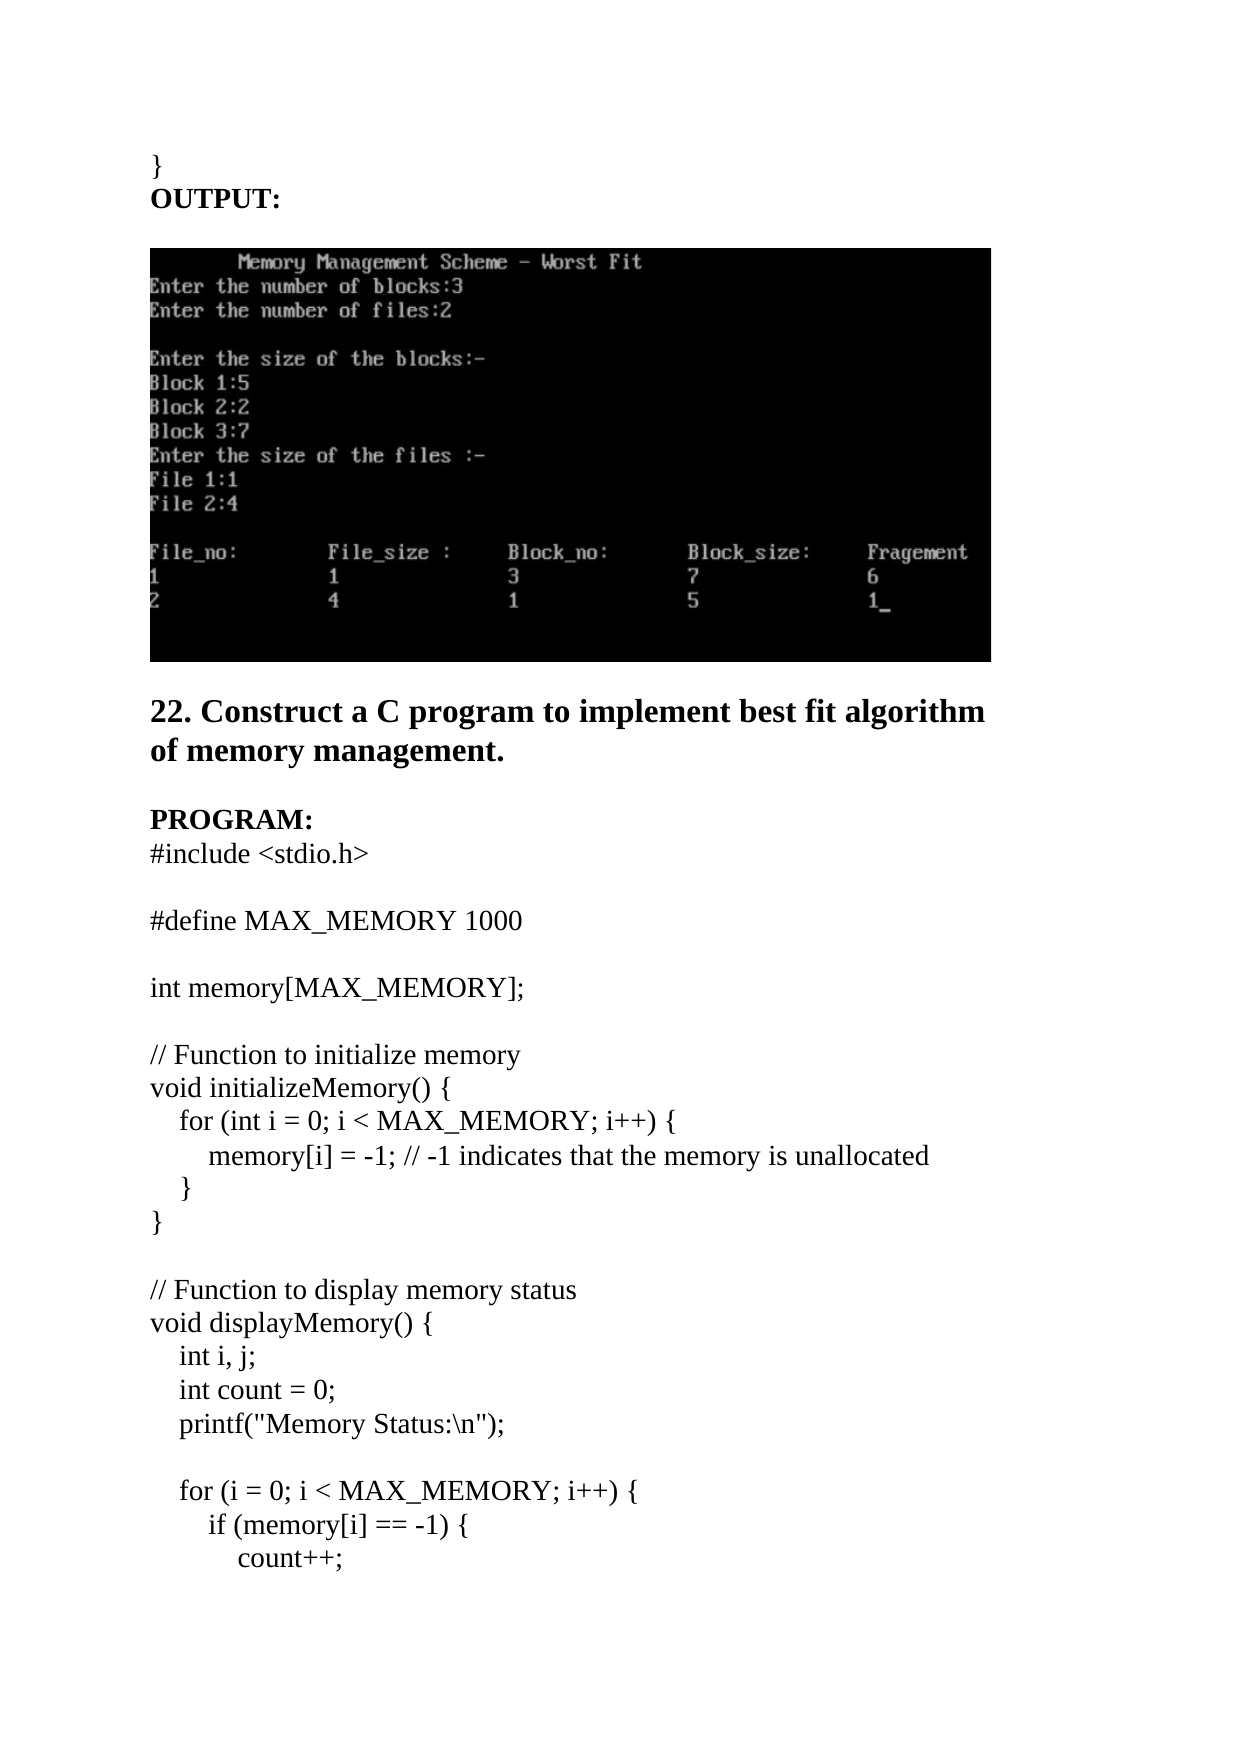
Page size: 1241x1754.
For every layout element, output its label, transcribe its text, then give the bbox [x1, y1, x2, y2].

text #define MAX_MEMORY 1000 int memory[MAX_MEMORY]; [150, 903, 526, 1003]
text } [179, 1171, 1176, 1204]
text #include <stdio.h> [150, 836, 1176, 869]
text // Function to initialize memory void initializeMemory() { [150, 1037, 523, 1104]
text OUTPUT: [150, 182, 1176, 215]
text } [150, 1204, 1176, 1238]
subtitle Construct a C program to implement best fit algorithm of memory management. [150, 692, 1020, 768]
text for (int i = 0; i < MAX_MEMORY; i++) { [179, 1104, 1176, 1138]
text memory[i] = -1; // -1 indicates that the memory is unallocated [208, 1138, 1176, 1171]
subtitle PROGRAM: [150, 802, 1176, 836]
text for (i = 0; i < MAX_MEMORY; i++) { [179, 1473, 1176, 1507]
picture [150, 248, 992, 662]
text int count = 0; printf("Memory Status:\n"); [179, 1372, 510, 1439]
text // Function to display memory status void displayMemory() { [150, 1272, 579, 1339]
text if (memory[i] == -1) { count++; [208, 1507, 472, 1574]
text int i, j; [179, 1339, 1176, 1372]
text } [150, 148, 1176, 182]
